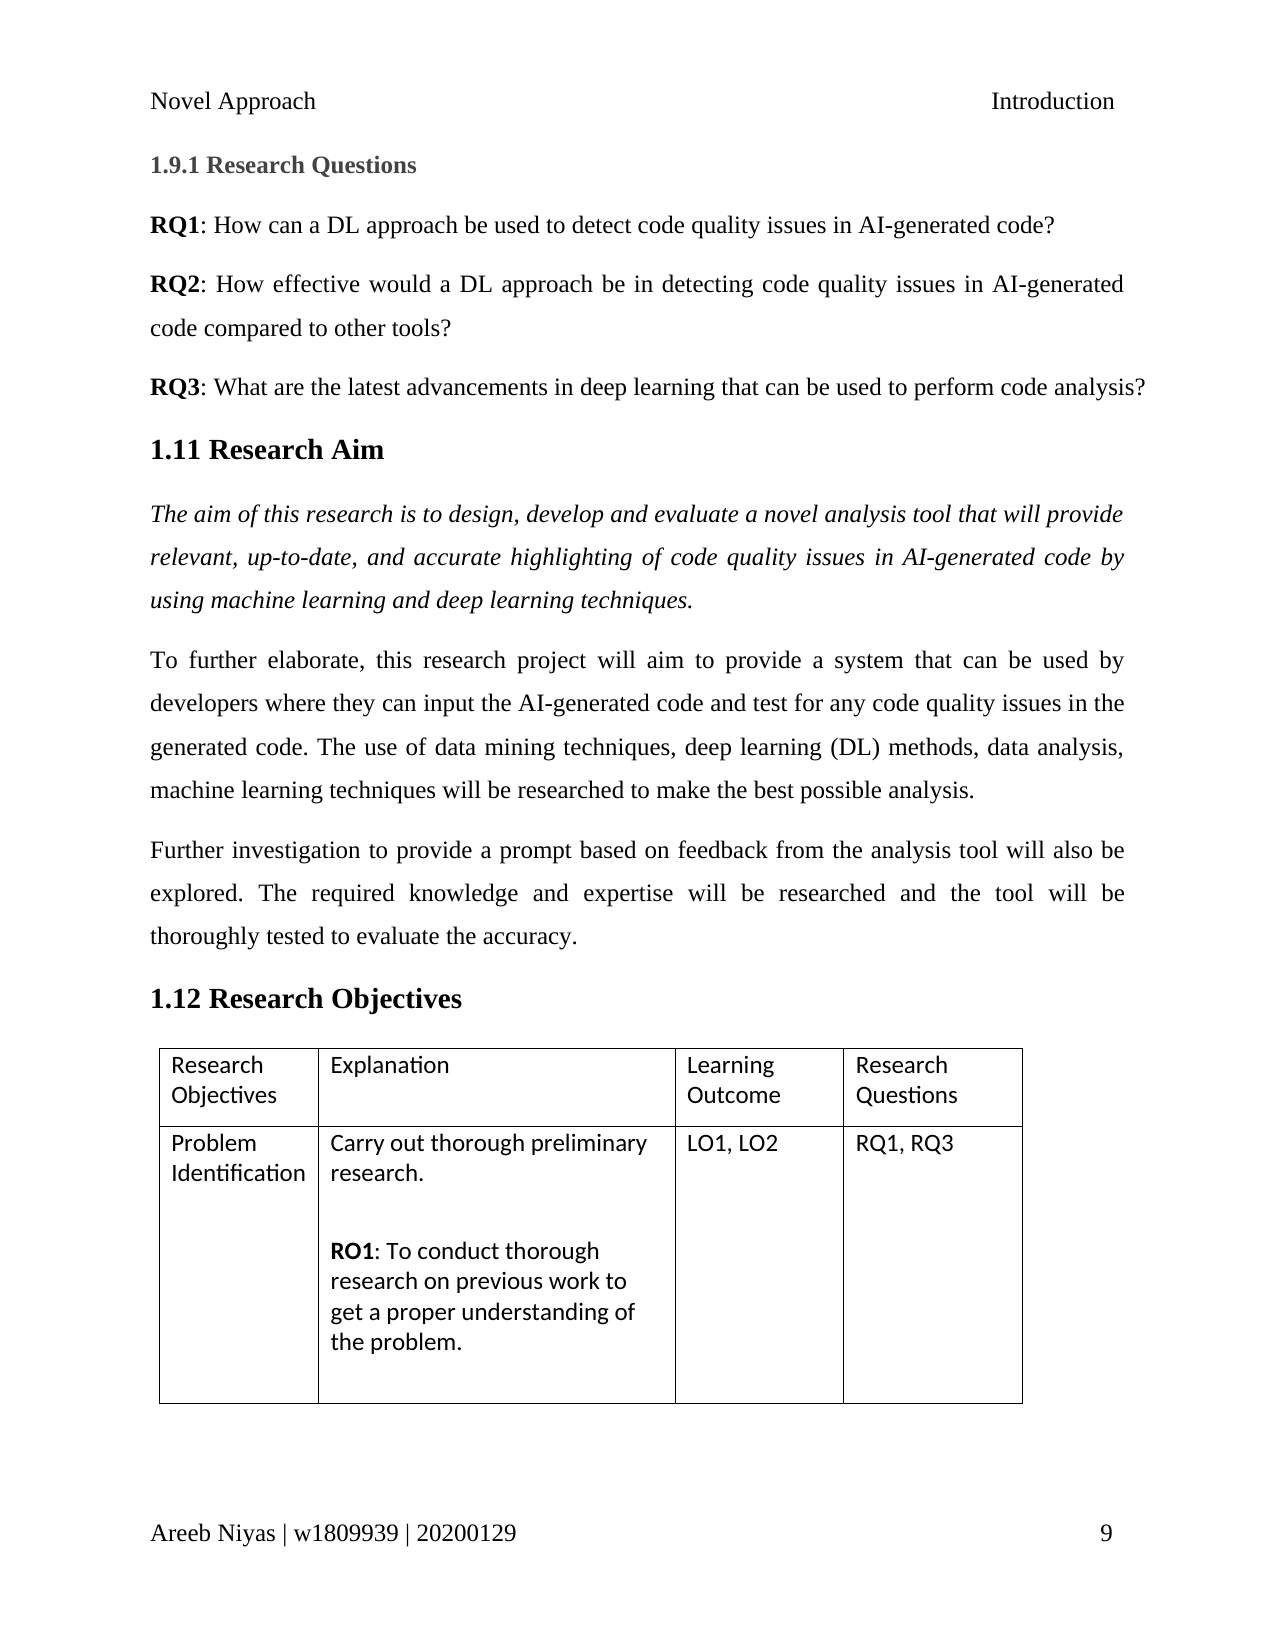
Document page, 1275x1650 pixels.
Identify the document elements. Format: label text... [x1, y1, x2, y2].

table_header Research Questions [844, 1049, 1022, 1126]
text RQ1: How can a DL approach be used to detect code quality issues in AI-generated code? [150, 210, 1204, 238]
subtitle Research Objectives [150, 981, 1204, 1014]
table_header Research Objectives [160, 1049, 318, 1126]
text Further investigation to provide a prompt based on feedback from the analysis tool will also be explored. The required knowledge and expertise will be researched and the tool will be thoroughly tested to evaluate the accuracy. [150, 835, 1126, 950]
table_header Explanation [319, 1049, 675, 1126]
subtitle Research Aim [150, 432, 1204, 466]
text The aim of this research is to design, develop and evaluate a novel analysis tool that will provide relevant, up-to-date, and accurate highlighting of code quality issues in AI-generated code by using machine learning and deep learning techniques. [150, 499, 1125, 614]
table_cell Carry out thorough preliminary research. RO1: To conduct thorough research on previous work to get a proper understanding of the problem. [319, 1127, 675, 1403]
table_header Learning Outcome [676, 1049, 843, 1126]
text To further elaborate, this research project will aim to provide a system that can be used by developers where they can input the AI-generated code and test for any code quality issues in the generated code. The use of data mining techniques, deep learning (DL) methods, data analysis, machine learning techniques will be researched to make the best possible analysis. [150, 645, 1125, 803]
subtitle Research Questions [150, 150, 1204, 179]
table_cell RQ1, RQ3 [844, 1127, 1022, 1403]
text RQ3: What are the latest advancements in deep learning that can be used to perform code analysis? [150, 372, 1204, 401]
table_cell Problem Identification [160, 1127, 318, 1403]
text RQ2: How effective would a DL approach be in detecting code quality issues in AI-generated code compared to other tools? [150, 269, 1125, 341]
table_cell LO1, LO2 [676, 1127, 843, 1403]
